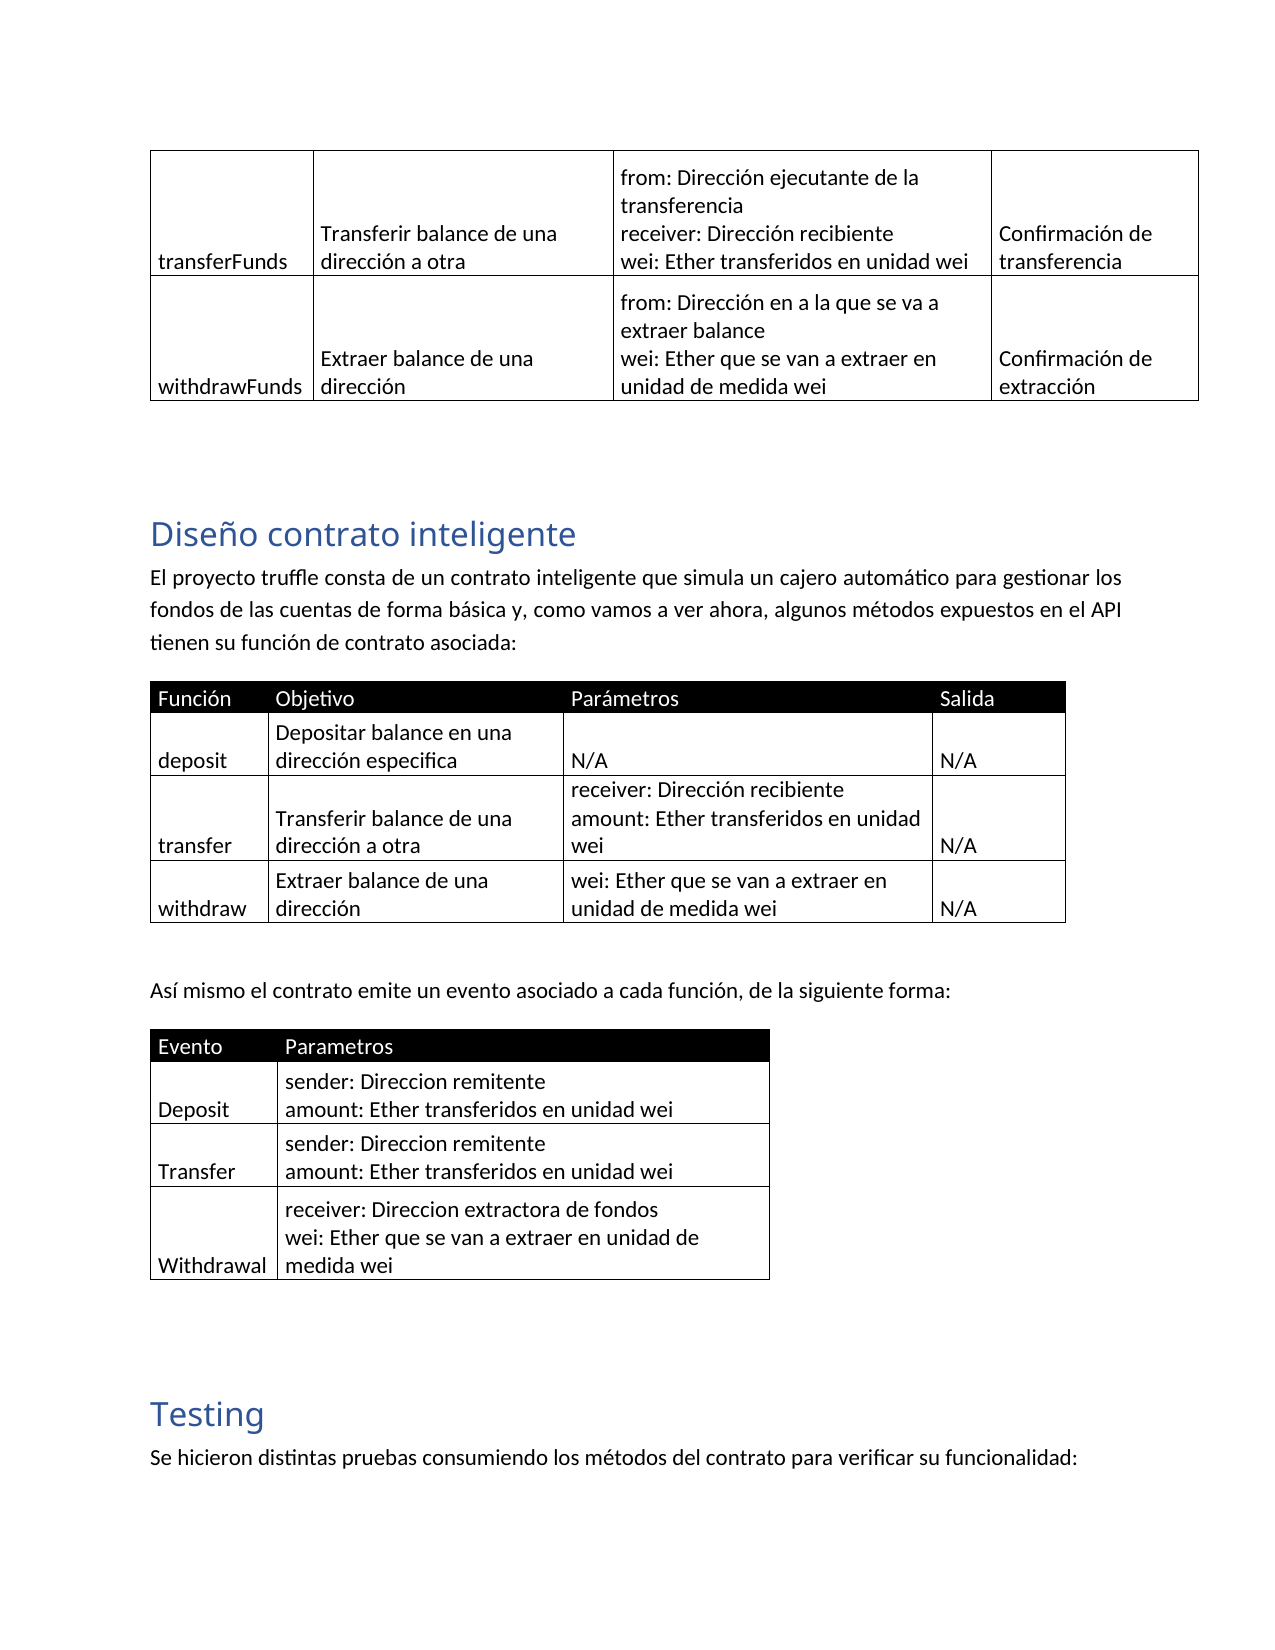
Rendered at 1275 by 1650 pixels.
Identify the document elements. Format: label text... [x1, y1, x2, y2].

table_cell N/A [933, 861, 1065, 922]
table_cell from: Dirección en a la que se va a extraer balance wei: Ether que se van a extraer en unidad de medida wei [614, 276, 991, 400]
table_cell sender: Direccion remitente amount: Ether transferidos en unidad wei [278, 1062, 769, 1123]
text Se hicieron distintas pruebas consumiendo los métodos del contrato para verificar su funcionalidad: [150, 1443, 1125, 1471]
table_header Parametros [278, 1030, 769, 1061]
text El proyecto truffle consta de un contrato inteligente que simula un cajero automático para gestionar los fondos de las cuentas de forma básica y, como vamos a ver ahora, algunos métodos expuestos en el API tienen su función de contrato asociada: [150, 563, 1125, 656]
table_cell receiver: Direccion extractora de fondos wei: Ether que se van a extraer en unidad de medida wei [278, 1187, 769, 1279]
table_cell from: Dirección ejecutante de la transferencia receiver: Dirección recibiente wei: Ether transferidos en unidad wei [614, 151, 991, 275]
table_header Salida [933, 682, 1065, 712]
table_cell N/A [933, 713, 1065, 774]
table_header Función [151, 682, 268, 712]
table_cell N/A [564, 713, 932, 774]
subtitle Diseño contrato inteligente [150, 511, 1125, 557]
table_header Evento [151, 1030, 277, 1061]
table_cell sender: Direccion remitente amount: Ether transferidos en unidad wei [278, 1124, 769, 1186]
table_cell deposit [151, 713, 268, 774]
table_cell Depositar balance en una dirección especifica [269, 713, 563, 774]
table_cell Withdrawal [151, 1187, 277, 1279]
table_cell Transfer [151, 1124, 277, 1186]
table_cell transferFunds [151, 151, 313, 275]
table_cell Deposit [151, 1062, 277, 1123]
table_cell transfer [151, 776, 268, 860]
table_cell Confirmación de transferencia [992, 151, 1198, 275]
table_cell wei: Ether que se van a extraer en unidad de medida wei [564, 861, 932, 922]
table_cell Confirmación de extracción [992, 276, 1198, 400]
table_cell withdrawFunds [151, 276, 313, 400]
table_header Objetivo [269, 682, 563, 712]
table_cell withdraw [151, 861, 268, 922]
table_cell Transferir balance de una dirección a otra [314, 151, 613, 275]
table_cell Extraer balance de una dirección [269, 861, 563, 922]
table_cell receiver: Dirección recibiente amount: Ether transferidos en unidad wei [564, 776, 932, 860]
subtitle Testing [150, 1391, 1125, 1436]
table_cell Extraer balance de una dirección [314, 276, 613, 400]
table_cell Transferir balance de una dirección a otra [269, 776, 563, 860]
text Así mismo el contrato emite un evento asociado a cada función, de la siguiente forma: [150, 976, 1125, 1004]
table_cell N/A [933, 776, 1065, 860]
table_header Parámetros [564, 682, 932, 712]
